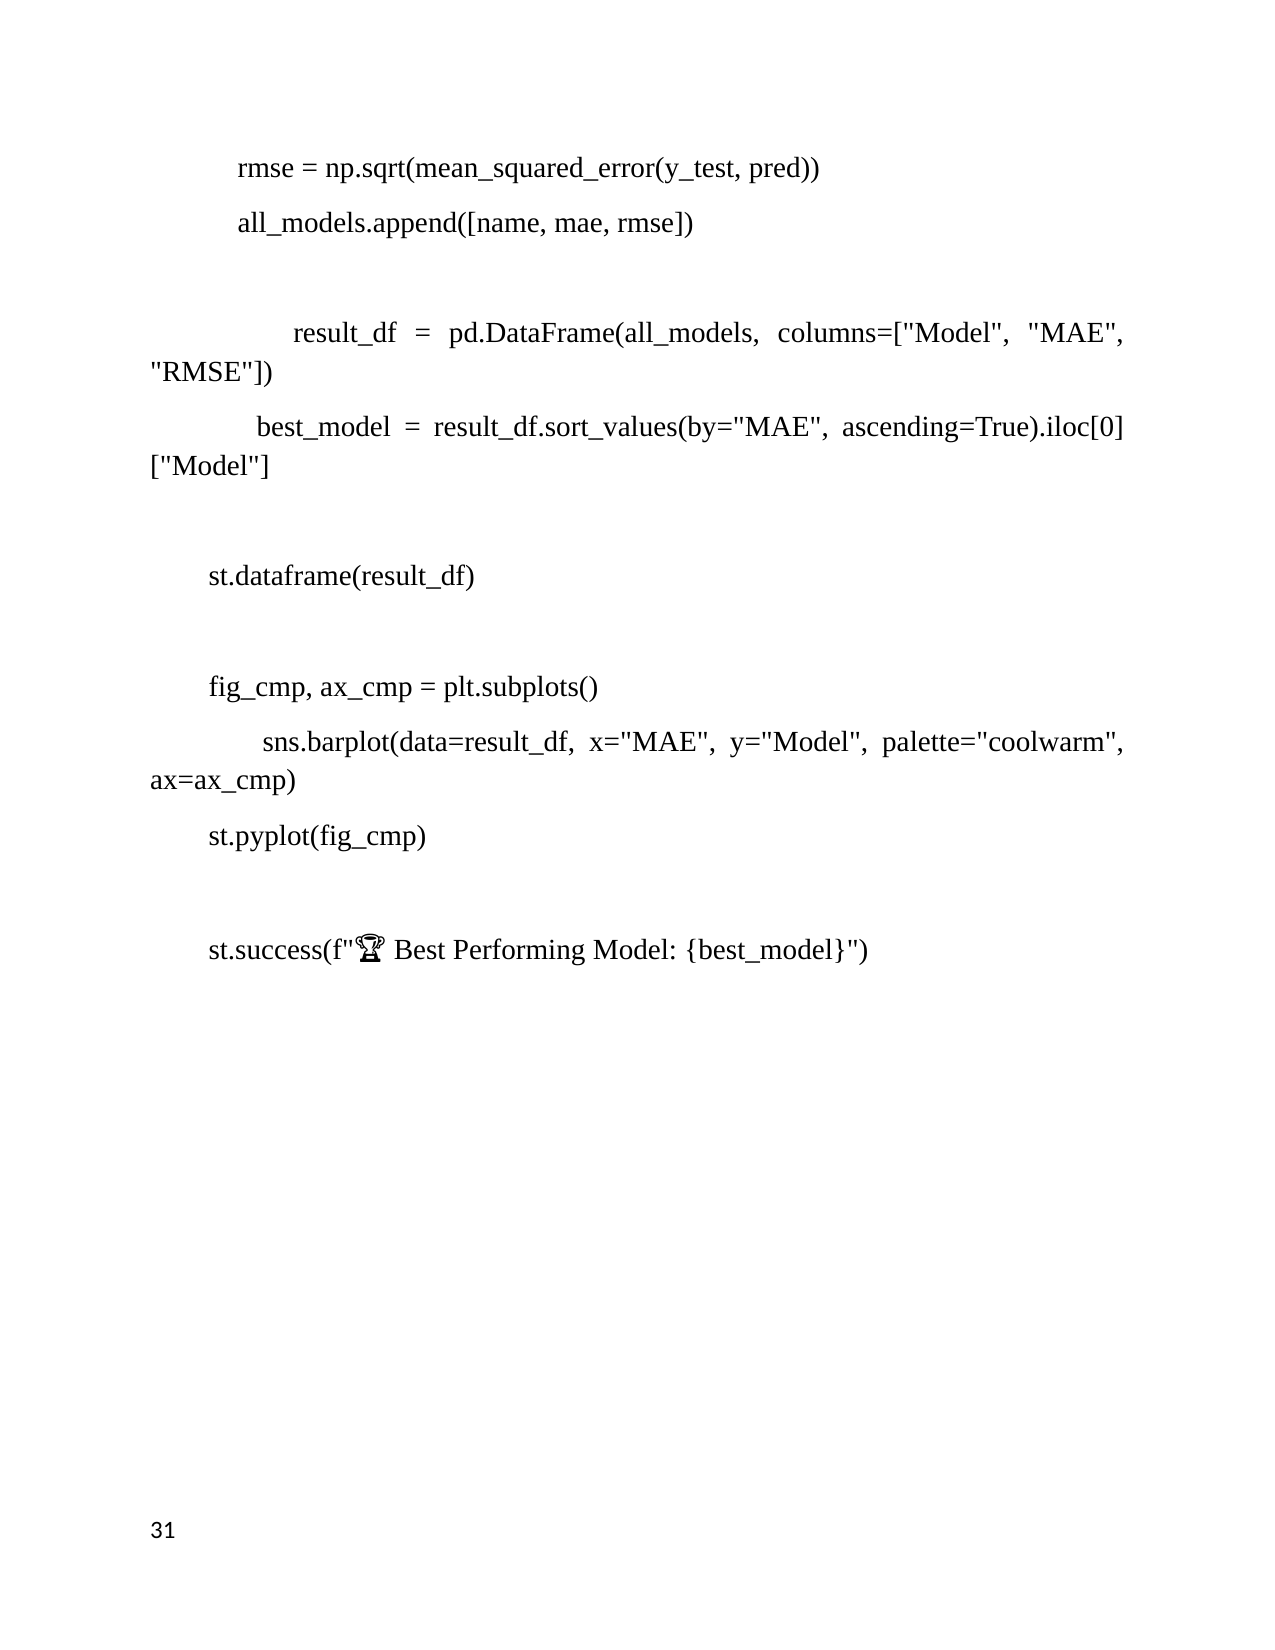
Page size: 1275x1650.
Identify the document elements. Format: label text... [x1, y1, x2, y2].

text sns.barplot(data=result_df, x="MAE", y="Model", palette="coolwarm", ax=ax_cmp) [150, 724, 1125, 796]
text best_model = result_df.sort_values(by="MAE", ascending=True).iloc[0]["Model"] [150, 409, 1125, 481]
text st.pyplot(fig_cmp) [150, 818, 1125, 851]
text result_df = pd.DataFrame(all_models, columns=["Model", "MAE", "RMSE"]) [150, 316, 1125, 388]
text all_models.append([name, mae, rmse]) [150, 205, 1125, 239]
text rmse = np.sqrt(mean_squared_error(y_test, pred)) [150, 150, 1125, 183]
text st.dataframe(result_df) [150, 558, 1125, 592]
text fig_cmp, ax_cmp = plt.subplots() [150, 669, 1125, 702]
text st.success(f"🏆 Best Performing Model: {best_model}") [150, 928, 1125, 968]
